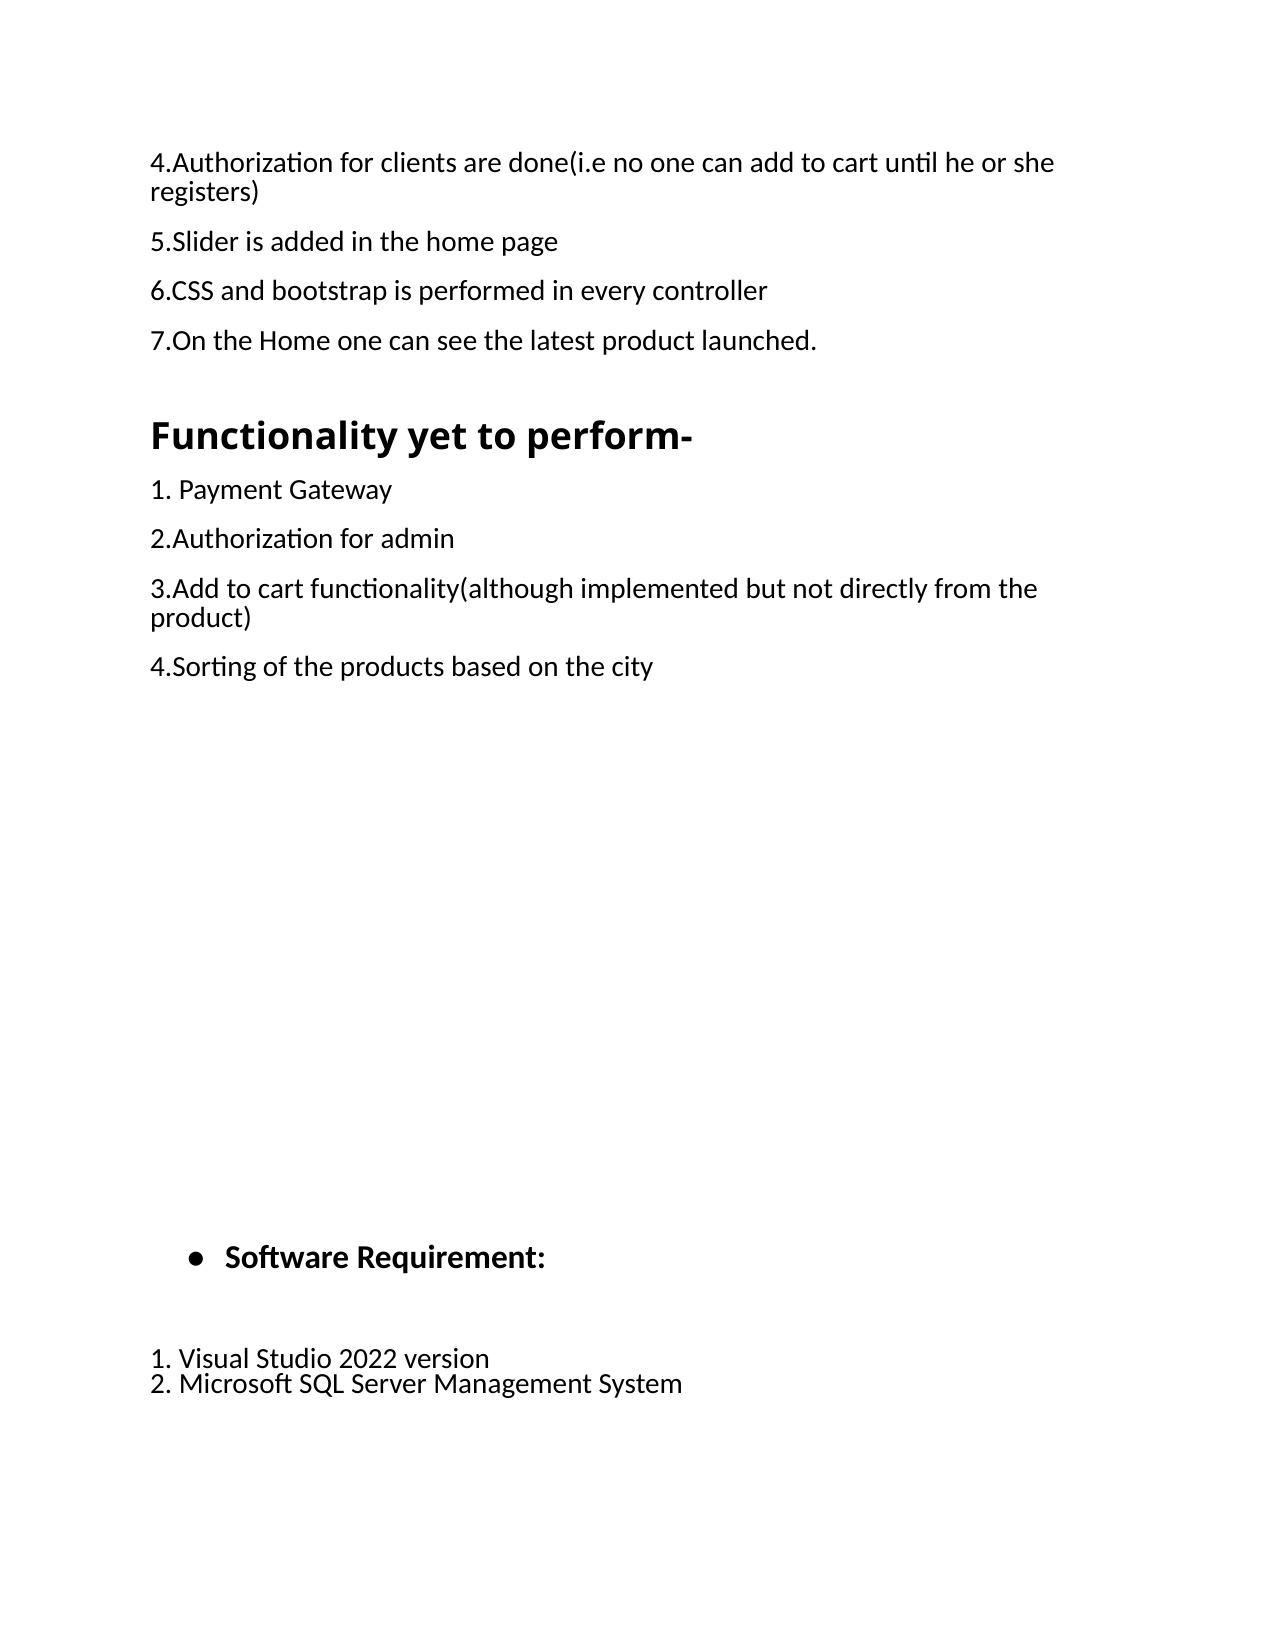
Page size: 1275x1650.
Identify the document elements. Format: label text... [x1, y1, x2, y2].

text 7.On the Home one can see the latest product launched. [150, 327, 1125, 356]
text 3.Add to cart functionality(although implemented but not directly from the product) [150, 575, 1125, 633]
text 5.Slider is added in the home page [150, 228, 1125, 257]
text 2.Authorization for admin [150, 526, 1125, 554]
text 2. Microsoft SQL Server Management System [150, 1374, 1125, 1399]
text 4.Authorization for clients are done(i.e no one can add to cart until he or she registers) [150, 150, 1125, 207]
text 1. Visual Studio 2022 version [150, 1349, 1125, 1374]
text 4.Sorting of the products based on the city [150, 654, 1125, 682]
text 1. Payment Gateway [150, 476, 1125, 505]
text 6.CSS and bootstrap is performed in every controller [150, 278, 1125, 307]
text Functionality yet to perform- [150, 427, 1125, 455]
list Software Requirement: [187, 1249, 1125, 1274]
